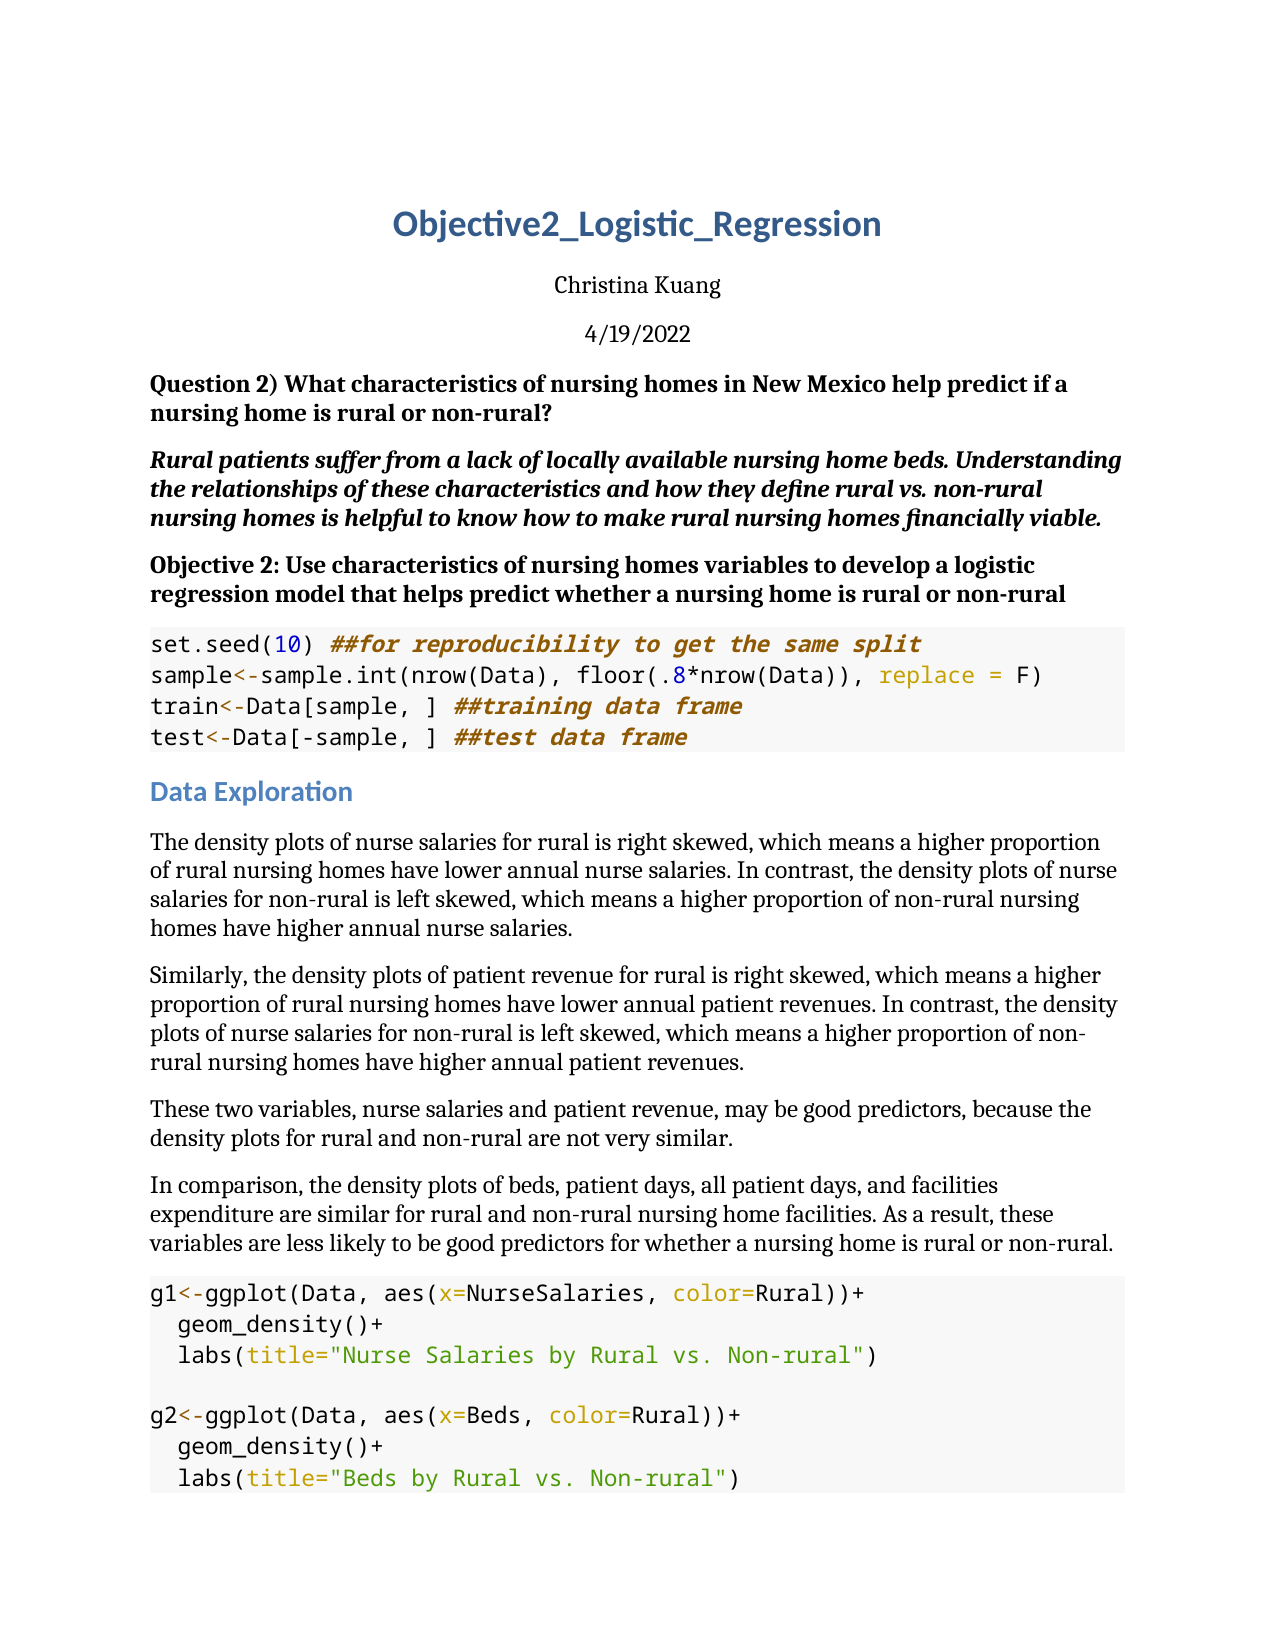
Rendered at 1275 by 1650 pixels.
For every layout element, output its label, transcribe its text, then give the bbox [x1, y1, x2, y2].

text The density plots of nurse salaries for rural is right skewed, which means a higher proportion of rural nursing homes have lower annual nurse salaries. In contrast, the density plots of nurse salaries for non-rural is left skewed, which means a higher proportion of non-rural nursing homes have higher annual nurse salaries. [150, 828, 1125, 943]
text These two variables, nurse salaries and patient revenue, may be good predictors, because the density plots for rural and non-rural are not very similar. [150, 1095, 1125, 1153]
title Objective2_Logistic_Regression [150, 200, 1125, 246]
text 4/19/2022 [150, 320, 1125, 349]
text In comparison, the density plots of beds, patient days, all patient days, and facilities expenditure are similar for rural and non-rural nursing home facilities. As a result, these variables are less likely to be good predictors for whether a nursing home is rural or non-rural. [150, 1171, 1125, 1258]
subtitle Data Exploration [150, 773, 1125, 809]
text Similarly, the density plots of patient revenue for rural is right skewed, which means a higher proportion of rural nursing homes have lower annual patient revenues. In contrast, the density plots of nurse salaries for non-rural is left skewed, which means a higher proportion of non-rural nursing homes have higher annual patient revenues. [150, 961, 1125, 1076]
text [150, 1276, 1125, 1493]
text Question 2) What characteristics of nursing homes in New Mexico help predict if a nursing home is rural or non-rural? [150, 370, 1125, 427]
text set.seed(10) ##for reproducibility to get the same split sample<-sample.int(nrow(Data), floor(.8*nrow(Data)), replace = F) train<-Data[sample, ] ##training data frame test<-Data[-sample, ] ##test data frame [150, 627, 1125, 752]
text Objective 2: Use characteristics of nursing homes variables to develop a logistic regression model that helps predict whether a nursing home is rural or non-rural [150, 551, 1125, 609]
text Christina Kuang [150, 271, 1125, 299]
text Rural patients suffer from a lack of locally available nursing home beds. Understanding the relationships of these characteristics and how they define rural vs. non-rural nursing homes is helpful to know how to make rural nursing homes financially viable. [150, 446, 1125, 532]
